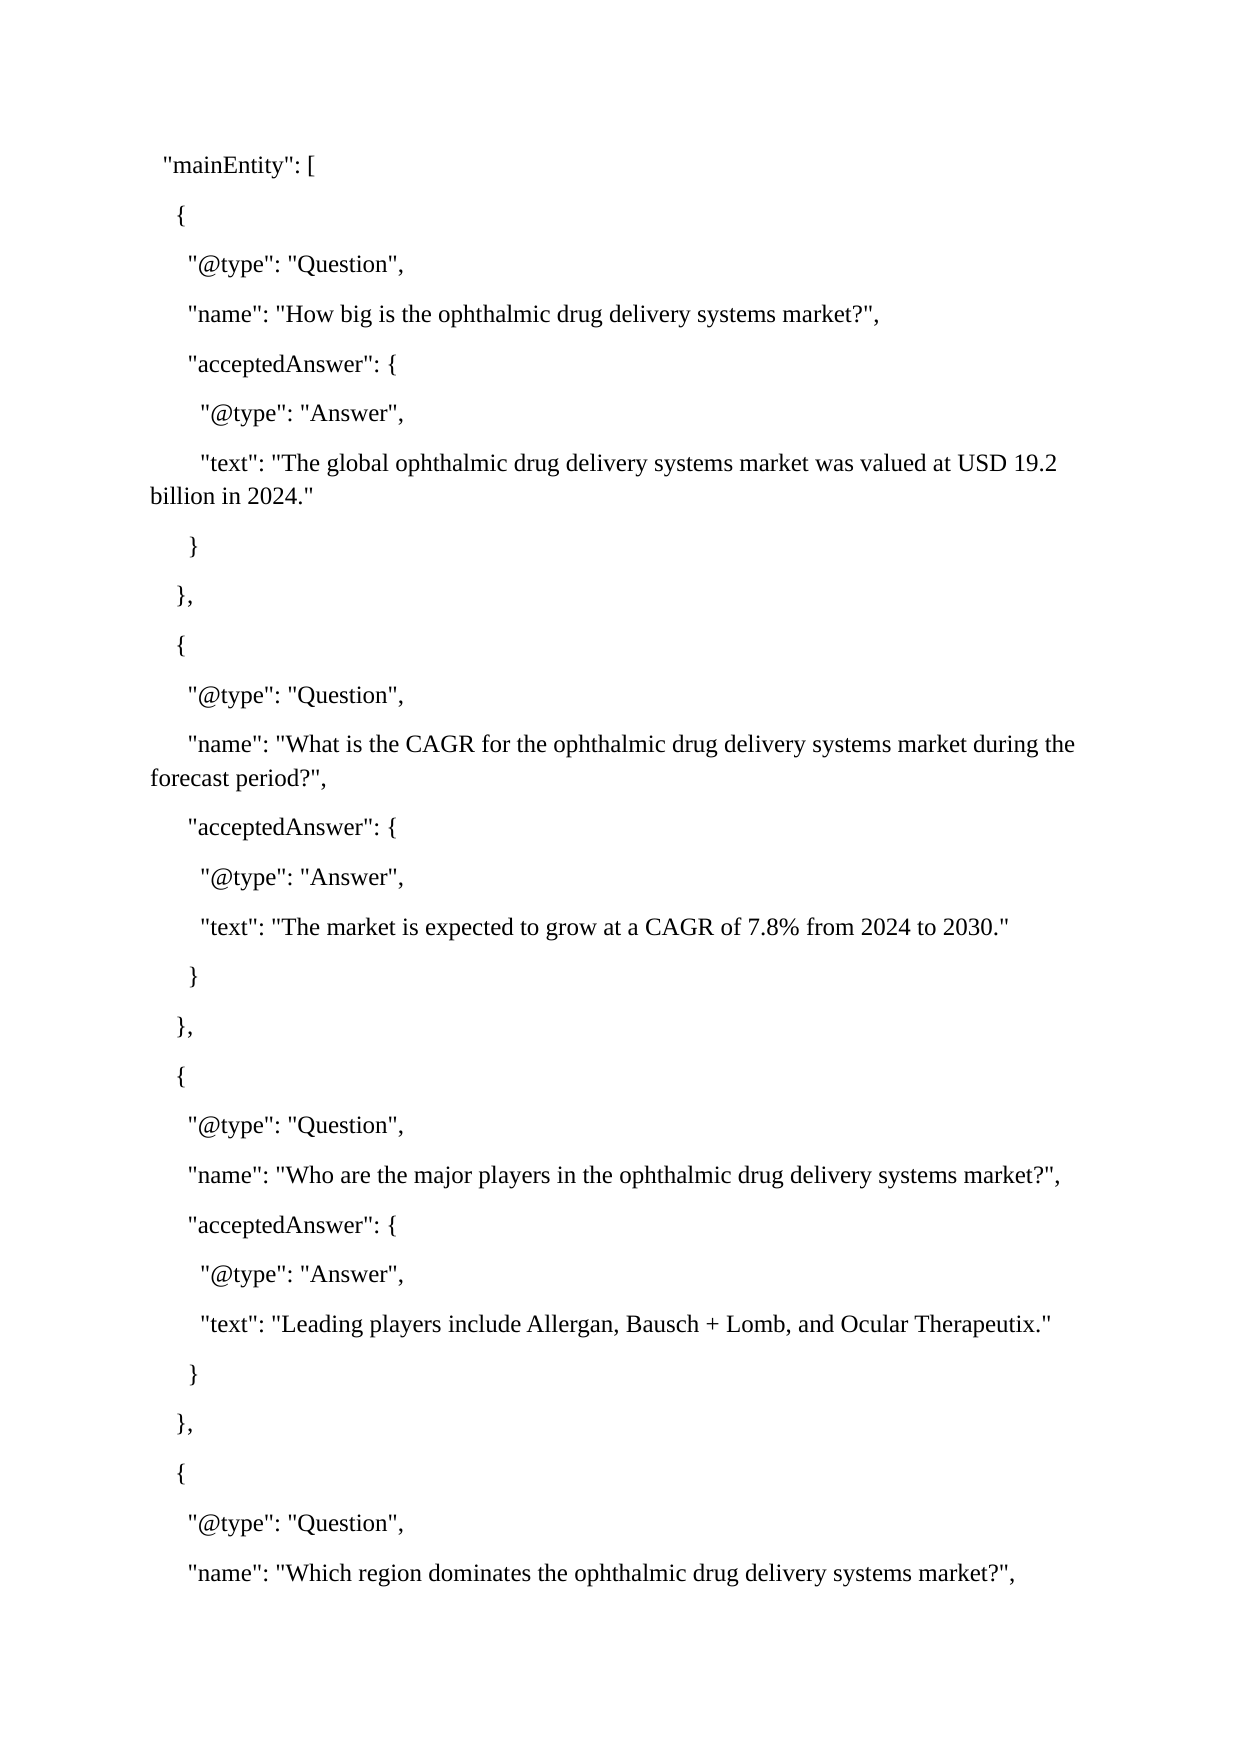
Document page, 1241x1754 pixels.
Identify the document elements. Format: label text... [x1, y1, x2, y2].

text }, [150, 1408, 1090, 1437]
text "acceptedAnswer": { [150, 812, 1090, 841]
text "acceptedAnswer": { [150, 349, 1090, 377]
text "name": "What is the CAGR for the ophthalmic drug delivery systems market during the forecast period?", [150, 729, 1090, 791]
text "name": "Which region dominates the ophthalmic drug delivery systems market?", [150, 1558, 1090, 1586]
text { [150, 1458, 1090, 1487]
text } [150, 961, 1090, 990]
text "text": "The market is expected to grow at a CAGR of 7.8% from 2024 to 2030." [150, 912, 1090, 940]
text { [150, 200, 1090, 228]
text }, [150, 581, 1090, 609]
text } [150, 1359, 1090, 1388]
text "text": "The global ophthalmic drug delivery systems market was valued at USD 19.2 billion in 2024." [150, 448, 1090, 510]
text { [150, 630, 1090, 659]
text { [150, 1061, 1090, 1089]
text "mainEntity": [ [150, 150, 1090, 179]
text "@type": "Question", [150, 1508, 1090, 1537]
text "acceptedAnswer": { [150, 1210, 1090, 1238]
text "text": "Leading players include Allergan, Bausch + Lomb, and Ocular Therapeutix." [150, 1309, 1090, 1338]
text "@type": "Answer", [150, 862, 1090, 891]
text "name": "How big is the ophthalmic drug delivery systems market?", [150, 299, 1090, 328]
text "@type": "Answer", [150, 1259, 1090, 1288]
text "@type": "Question", [150, 249, 1090, 278]
text }, [150, 1011, 1090, 1040]
text "name": "Who are the major players in the ophthalmic drug delivery systems market?", [150, 1160, 1090, 1189]
text "@type": "Question", [150, 680, 1090, 709]
text "@type": "Question", [150, 1110, 1090, 1139]
text "@type": "Answer", [150, 398, 1090, 427]
text } [150, 531, 1090, 559]
